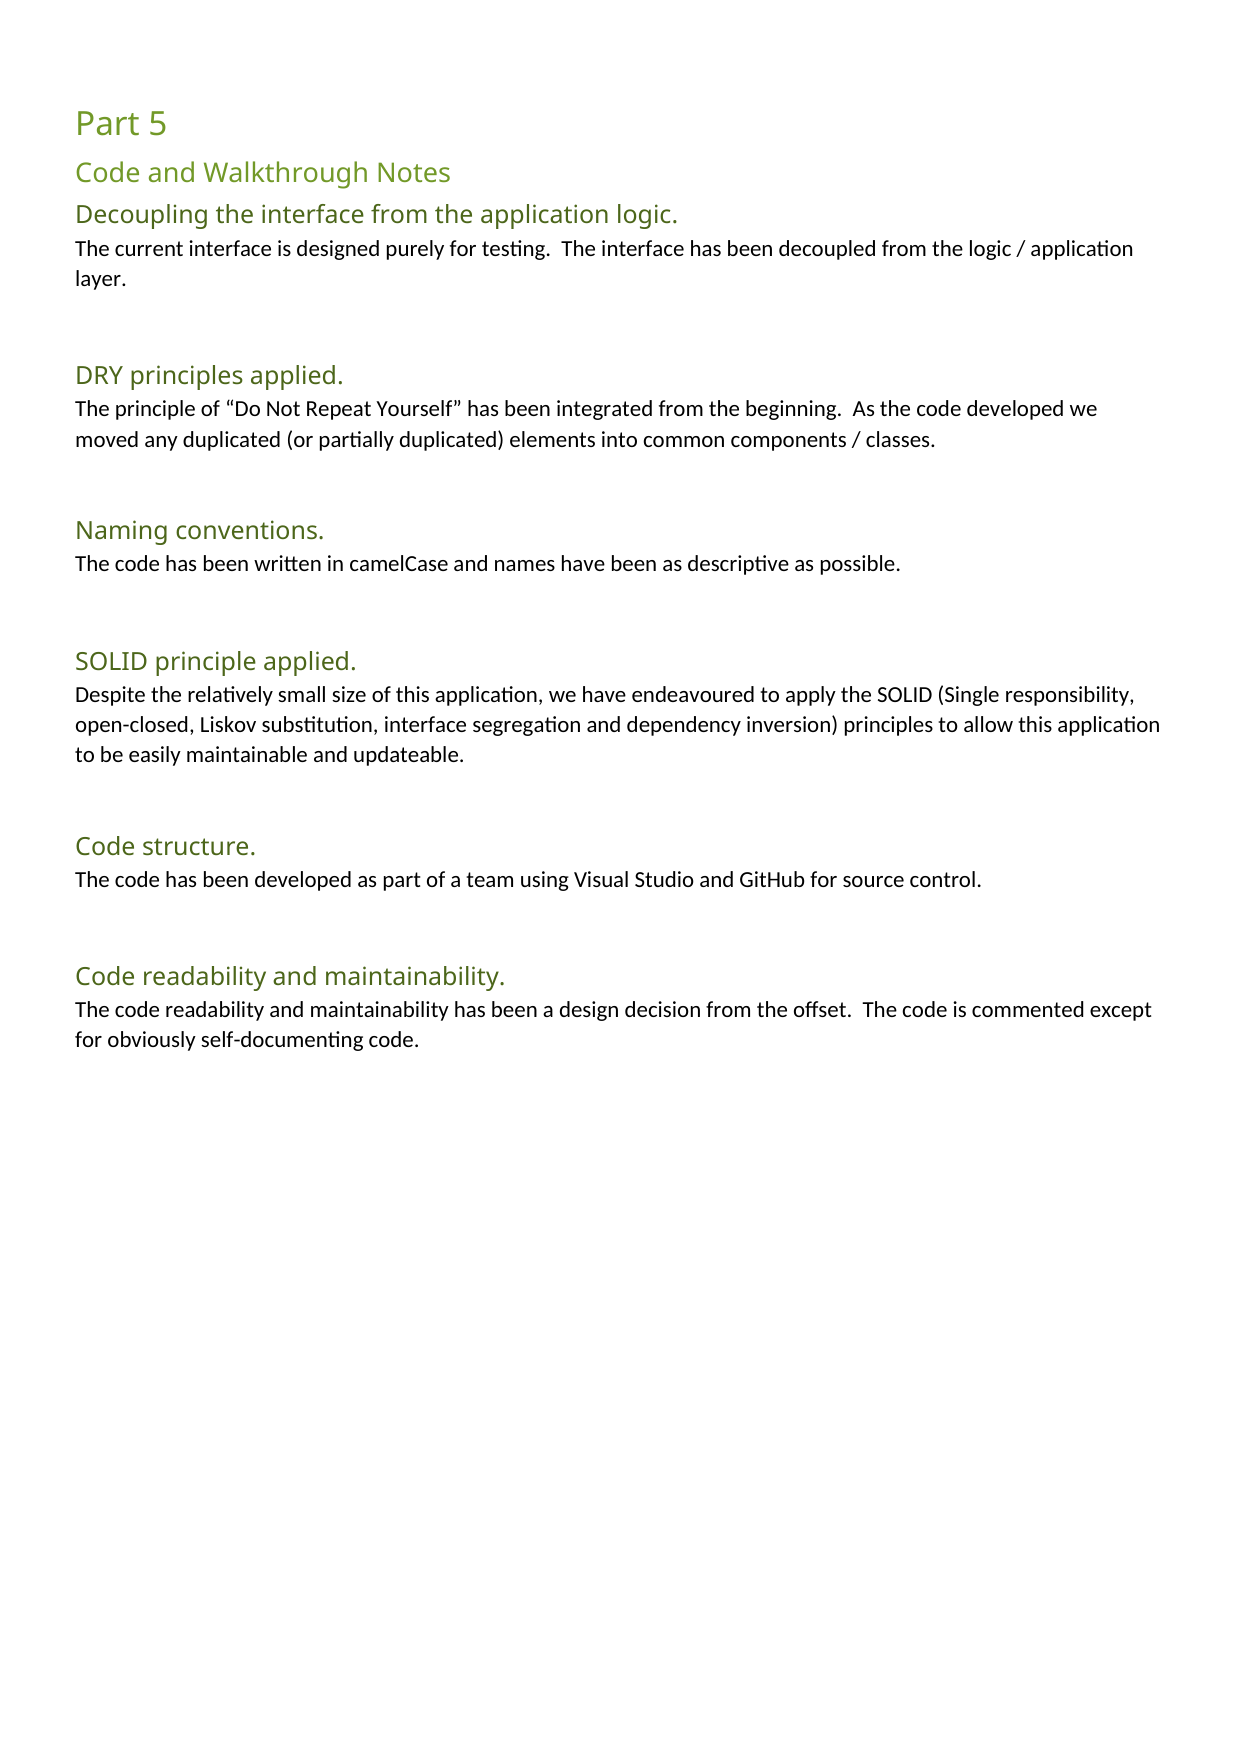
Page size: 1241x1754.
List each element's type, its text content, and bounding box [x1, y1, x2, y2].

subtitle Part 5 [75, 100, 1165, 145]
text The current interface is designed purely for testing. The interface has been decoupled from the logic / application layer. [75, 234, 1165, 292]
subtitle Code readability and maintainability. [75, 959, 1165, 993]
subtitle Naming conventions. [75, 513, 1165, 547]
text Despite the relatively small size of this application, we have endeavoured to apply the SOLID (Single responsibility, open-closed, Liskov substitution, interface segregation and dependency inversion) principles to allow this application to be easily maintainable and updateable. [75, 680, 1165, 768]
text The code has been developed as part of a team using Visual Studio and GitHub for source control. [75, 865, 1165, 893]
subtitle Decoupling the interface from the application logic. [75, 197, 1165, 231]
text The principle of “Do Not Repeat Yourself” has been integrated from the beginning. As the code developed we moved any duplicated (or partially duplicated) elements into common components / classes. [75, 394, 1165, 453]
subtitle SOLID principle applied. [75, 643, 1165, 677]
subtitle Code and Walkthrough Notes [75, 153, 1165, 190]
subtitle Code structure. [75, 828, 1165, 862]
subtitle DRY principles applied. [75, 358, 1165, 392]
text The code has been written in camelCase and names have been as descriptive as possible. [75, 549, 1165, 577]
text The code readability and maintainability has been a design decision from the offset. The code is commented except for obviously self-documenting code. [75, 995, 1165, 1054]
